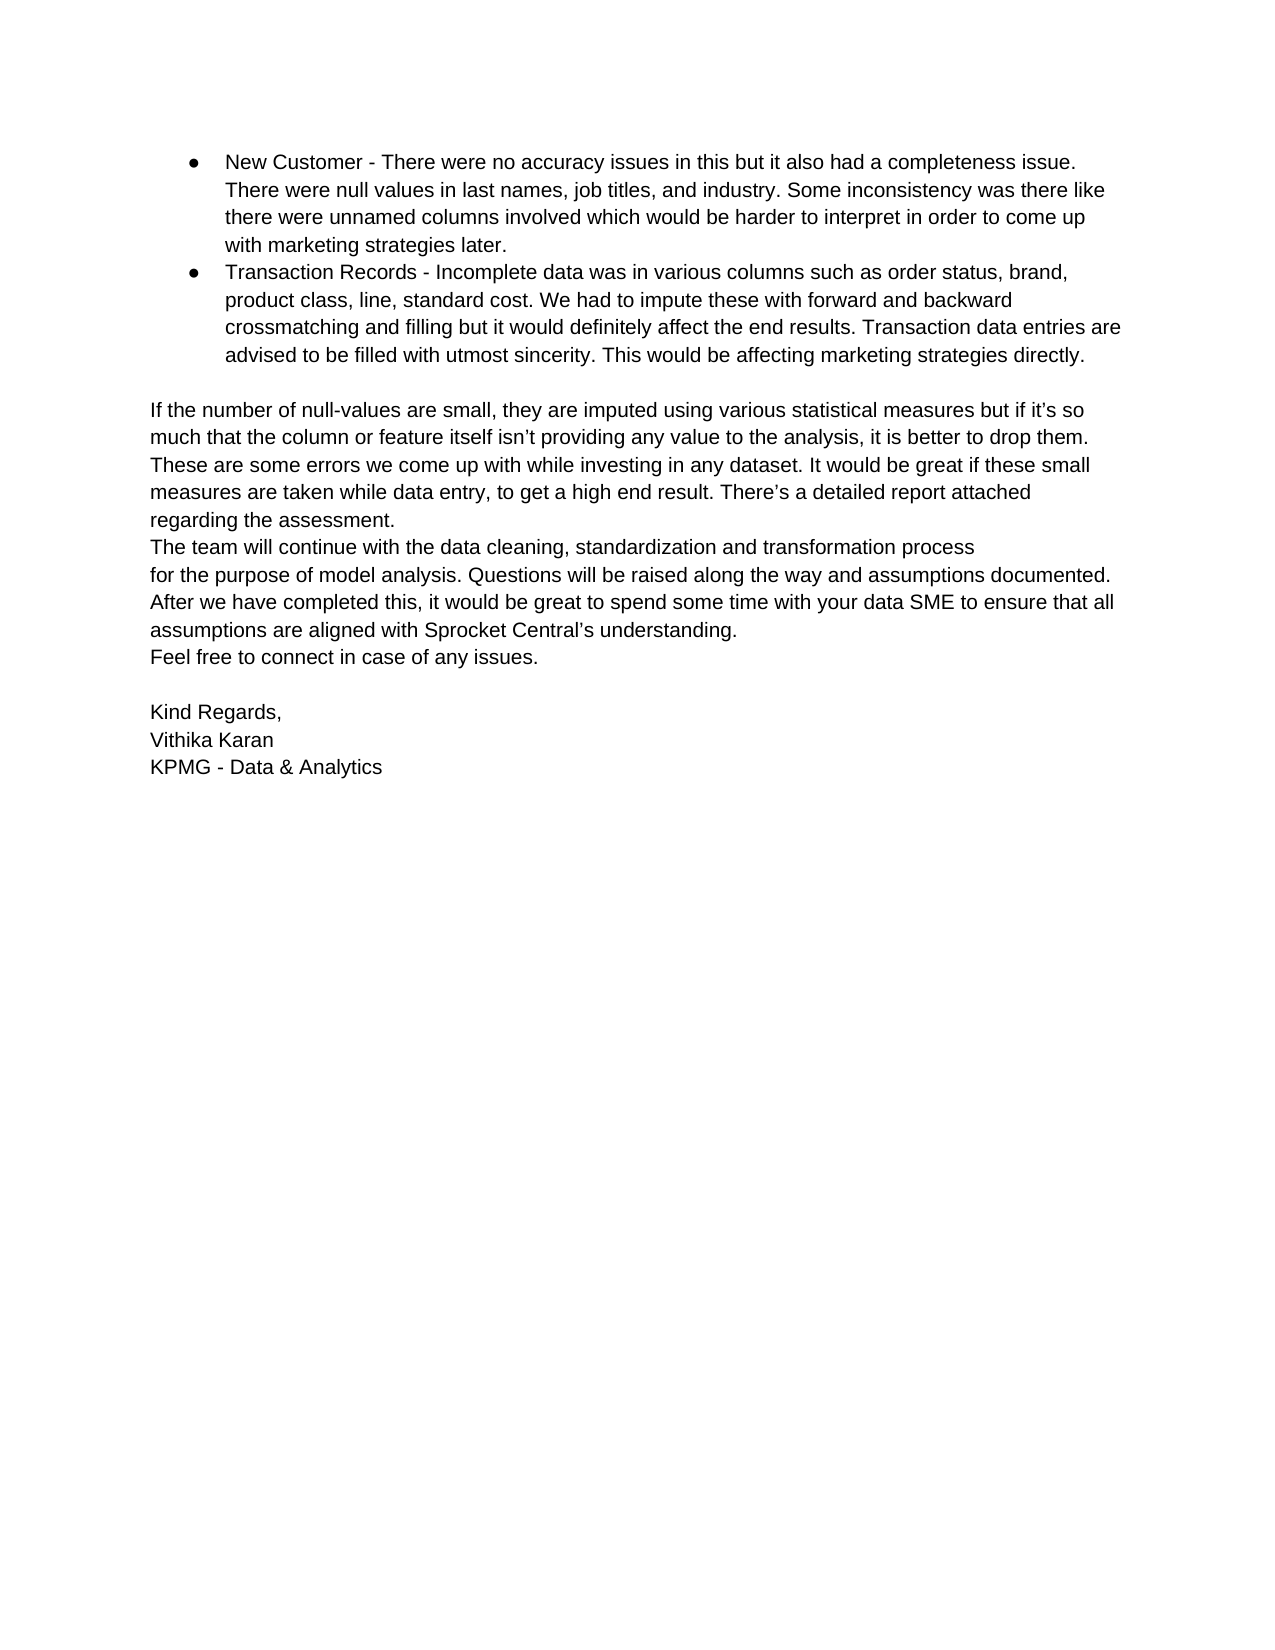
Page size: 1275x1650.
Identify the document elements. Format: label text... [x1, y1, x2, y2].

list Transaction Records - Incomplete data was in various columns such as order status, brand, product class, line, standard cost. We had to impute these with forward and backward crossmatching and filling but it would definitely affect the end results. Transaction data entries are advised to be filled with utmost sincerity. This would be affecting marketing strategies directly. [187, 260, 1125, 366]
list New Customer - There were no accuracy issues in this but it also had a completeness issue. There were null values in last names, job titles, and industry. Some inconsistency was there like there were unnamed columns involved which would be harder to interpret in order to come up with marketing strategies later. [187, 150, 1125, 256]
text Vithika Karan [150, 727, 1125, 751]
text KPMG - Data & Analytics [150, 755, 1125, 779]
text If the number of null-values are small, they are imputed using various statistical measures but if it’s so much that the column or feature itself isn’t providing any value to the analysis, it is better to drop them. These are some errors we come up with while investing in any dataset. It would be great if these small measures are taken while data entry, to get a high end result. There’s a detailed report attached regarding the assessment. [150, 397, 1125, 531]
text for the purpose of model analysis. Questions will be raised along the way and assumptions documented. [150, 562, 1125, 586]
text The team will continue with the data cleaning, standardization and transformation process [150, 535, 1125, 559]
text Feel free to connect in case of any issues. [150, 645, 1125, 669]
text After we have completed this, it would be great to spend some time with your data SME to ensure that all assumptions are aligned with Sprocket Central’s understanding. [150, 590, 1125, 641]
text Kind Regards, [150, 700, 1125, 724]
